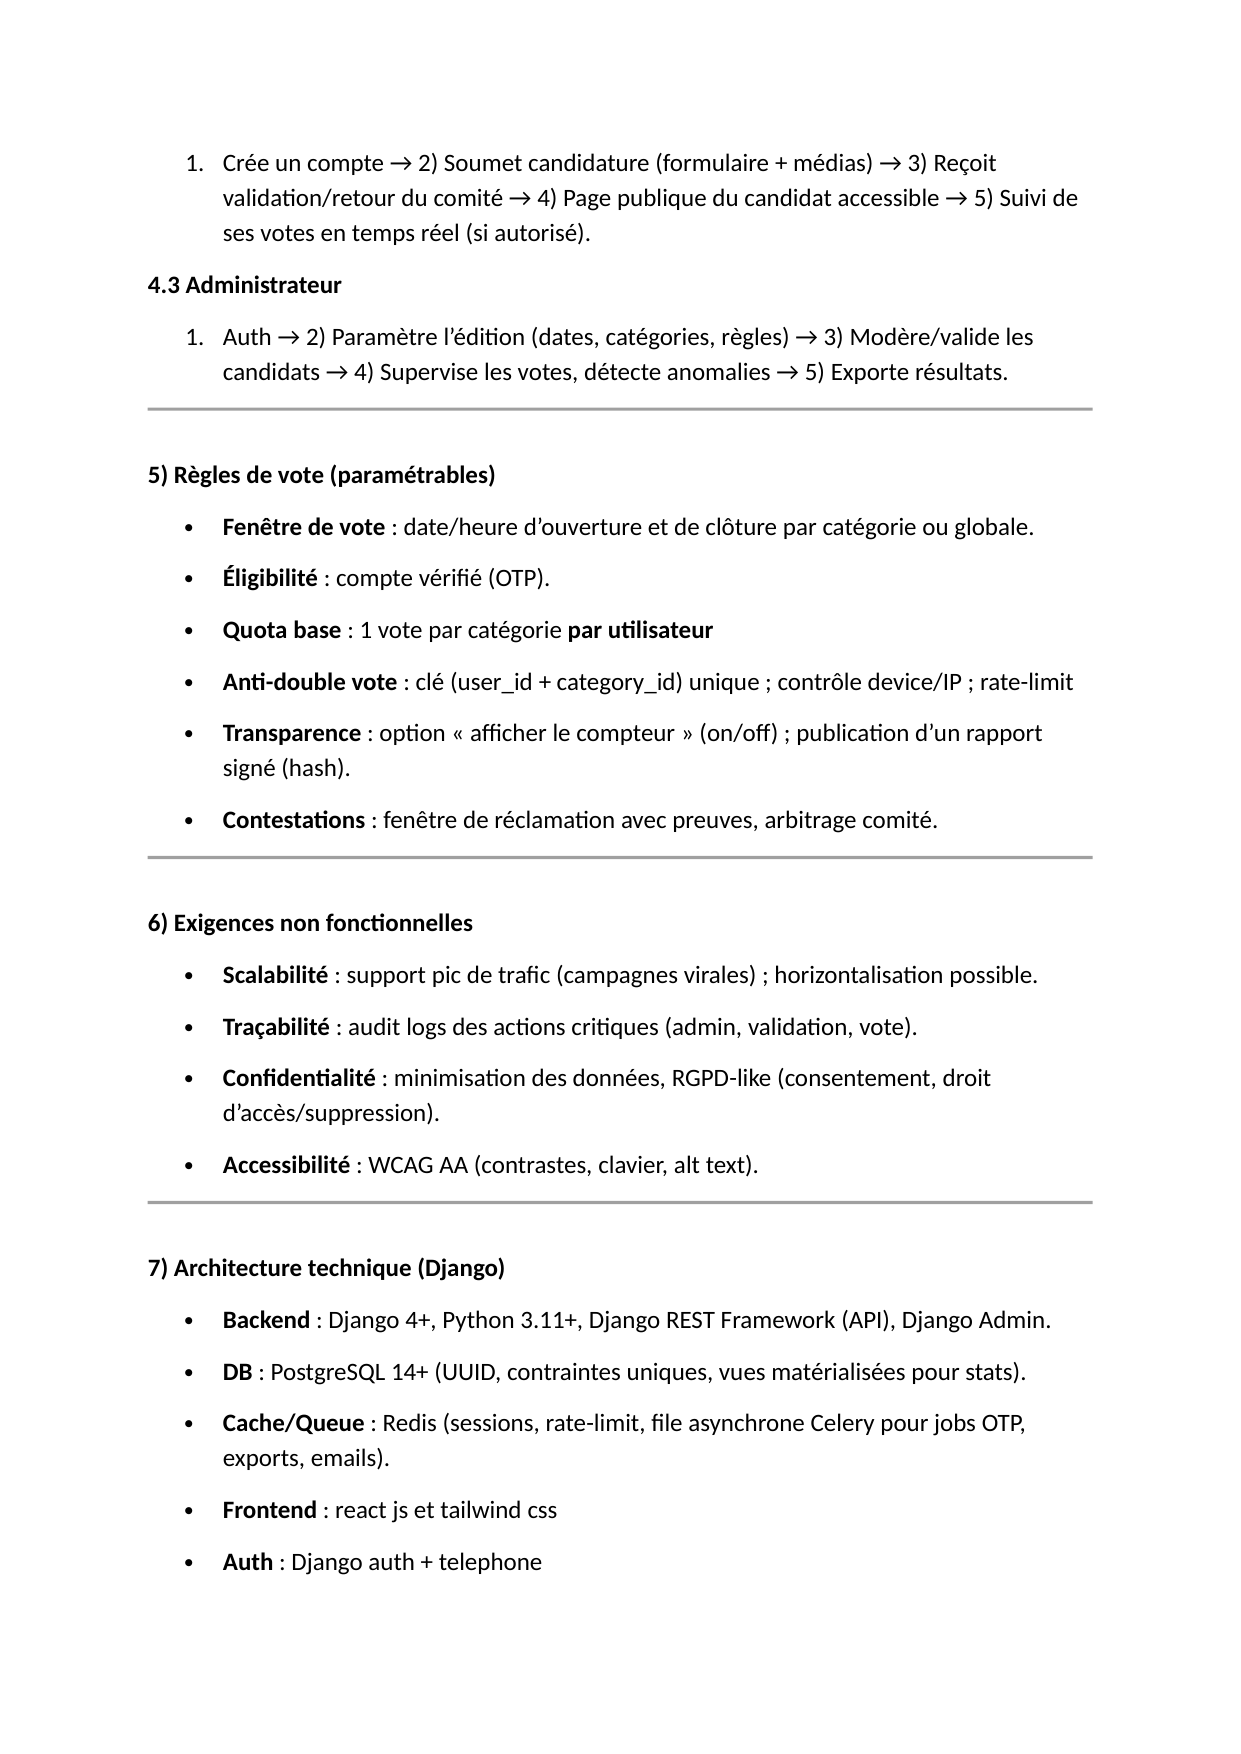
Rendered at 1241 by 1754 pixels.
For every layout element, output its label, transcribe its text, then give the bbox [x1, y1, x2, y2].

text 7) Architecture technique (Django) [148, 1253, 1093, 1283]
list Accessibilité : WCAG AA (contrastes, clavier, alt text). [185, 1149, 1093, 1180]
list Frontend : react js et tailwind css [185, 1494, 1093, 1525]
text 6) Exigences non fonctionnelles [148, 908, 1093, 938]
text 5) Règles de vote (paramétrables) [148, 459, 1093, 490]
list Cache/Queue : Redis (sessions, rate-limit, file asynchrone Celery pour jobs OTP, exports, emails). [185, 1408, 1093, 1473]
list Quota base : 1 vote par catégorie par utilisateur [185, 614, 1093, 645]
text 4.3 Administrateur [148, 269, 1093, 300]
list Auth → 2) Paramètre l’édition (dates, catégories, règles) → 3) Modère/valide les candidats → 4) Supervise les votes, détecte anomalies → 5) Exporte résultats. [185, 321, 1093, 386]
list Confidentialité : minimisation des données, RGPD-like (consentement, droit d’accès/suppression). [185, 1063, 1093, 1128]
list Traçabilité : audit logs des actions critiques (admin, validation, vote). [185, 1011, 1093, 1041]
list Anti-double vote : clé (user_id + category_id) unique ; contrôle device/IP ; rate-limit [185, 666, 1093, 696]
list DB : PostgreSQL 14+ (UUID, contraintes uniques, vues matérialisées pour stats). [185, 1356, 1093, 1386]
list Scalabilité : support pic de trafic (campagnes virales) ; horizontalisation possible. [185, 959, 1093, 990]
list Auth : Django auth + telephone [185, 1546, 1093, 1576]
list Backend : Django 4+, Python 3.11+, Django REST Framework (API), Django Admin. [185, 1304, 1093, 1335]
list Transparence : option « afficher le compteur » (on/off) ; publication d’un rapport signé (hash). [185, 718, 1093, 783]
list Fenêtre de vote : date/heure d’ouverture et de clôture par catégorie ou globale. [185, 511, 1093, 541]
list Crée un compte → 2) Soumet candidature (formulaire + médias) → 3) Reçoit validation/retour du comité → 4) Page publique du candidat accessible → 5) Suivi de ses votes en temps réel (si autorisé). [185, 148, 1093, 248]
list Éligibilité : compte vérifié (OTP). [185, 563, 1093, 593]
list Contestations : fenêtre de réclamation avec preuves, arbitrage comité. [185, 804, 1093, 835]
